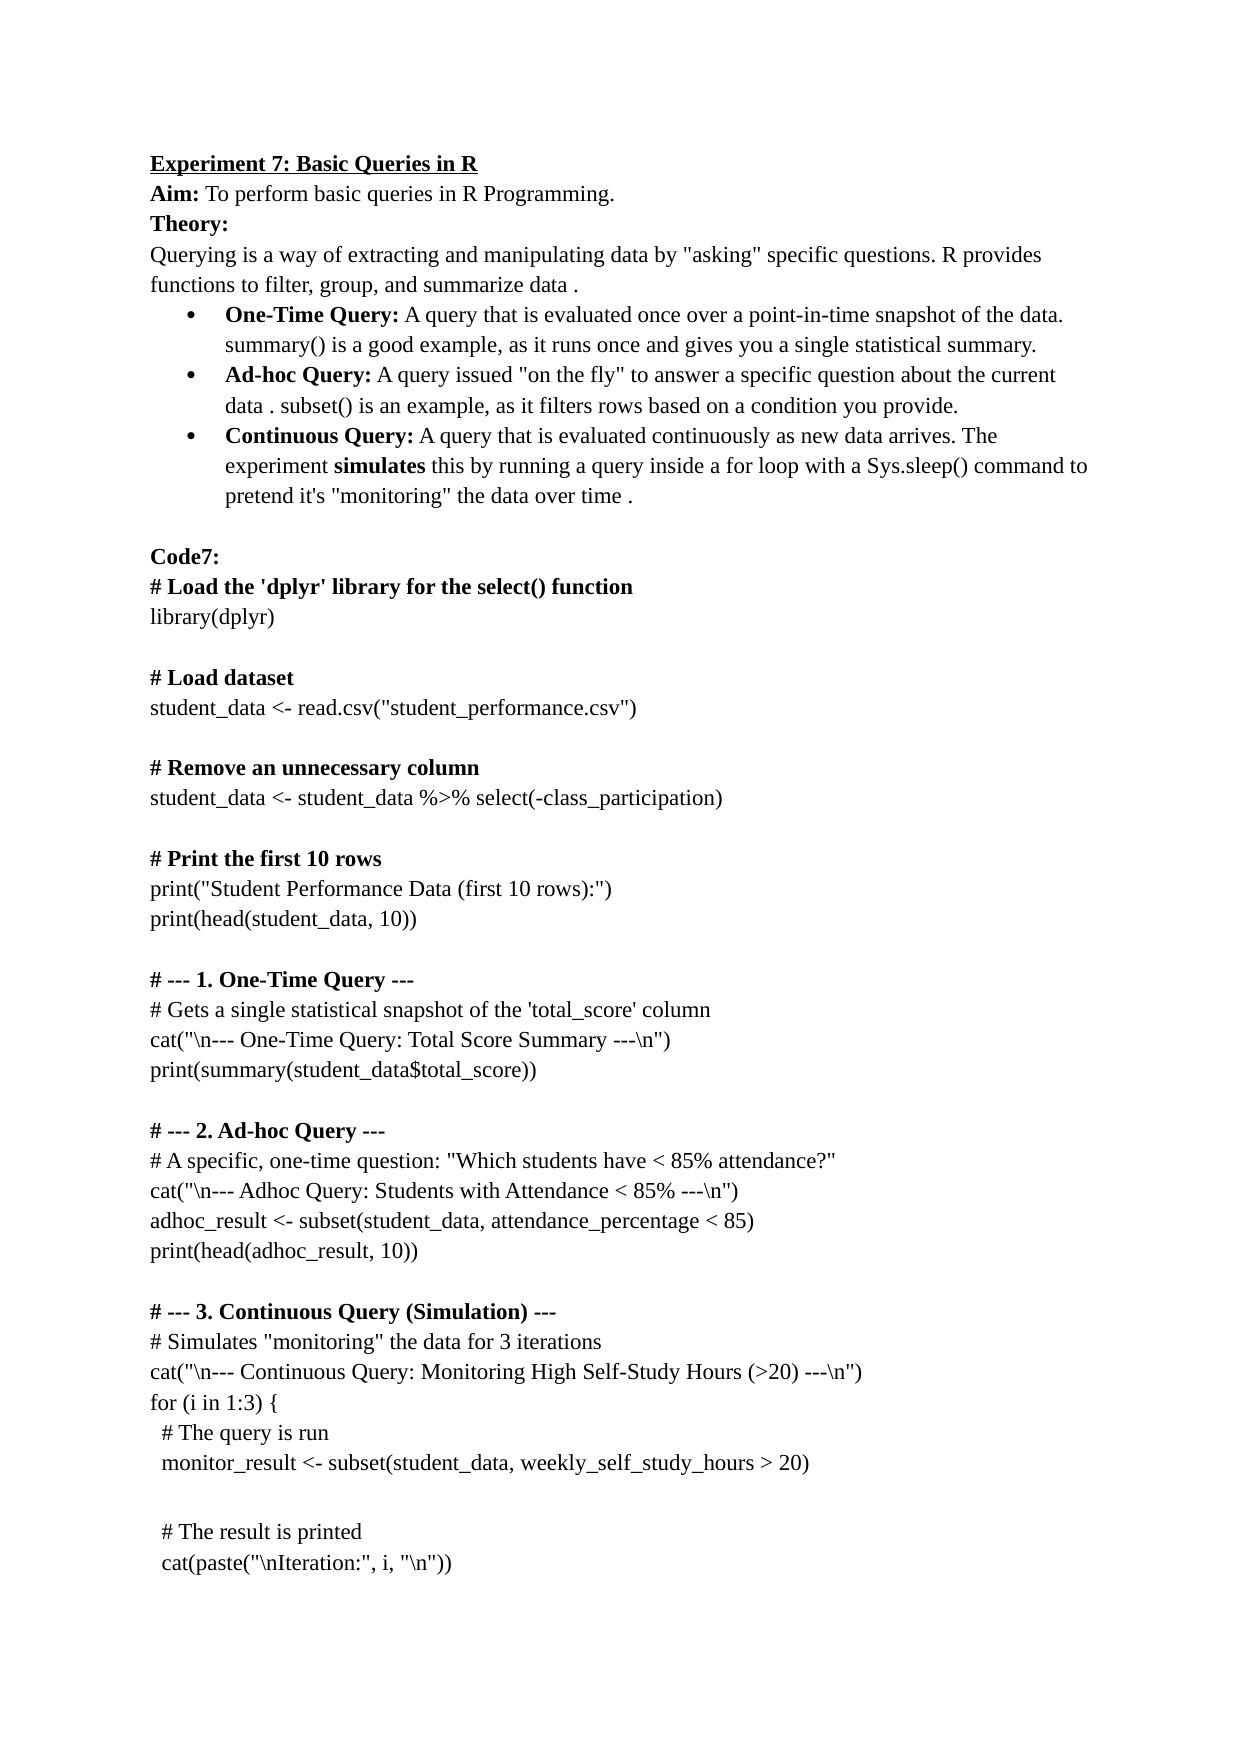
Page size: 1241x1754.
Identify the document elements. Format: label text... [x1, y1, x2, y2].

text Theory: [150, 210, 1090, 237]
text Querying is a way of extracting and manipulating data by "asking" specific questions. R provides functions to filter, group, and summarize data . [150, 241, 1090, 297]
text Experiment 7: Basic Queries in R [150, 150, 1090, 176]
text # --- 2. Ad-hoc Query --- [150, 1117, 1090, 1143]
text Aim: To perform basic queries in R Programming. [150, 180, 1090, 207]
text # The result is printed [150, 1518, 1090, 1545]
text student_data <- read.csv("student_performance.csv") [150, 694, 1090, 720]
text for (i in 1:3) { [150, 1388, 1090, 1415]
text cat("\n--- Continuous Query: Monitoring High Self-Study Hours (>20) ---\n") [150, 1358, 1090, 1385]
text cat("\n--- Adhoc Query: Students with Attendance < 85% ---\n") [150, 1177, 1090, 1203]
list Continuous Query: A query that is evaluated continuously as new data arrives. The experiment simulates this by running a query inside a for loop with a Sys.sleep() command to pretend it's "monitoring" the data over time . [187, 422, 1090, 509]
text adhoc_result <- subset(student_data, attendance_percentage < 85) [150, 1207, 1090, 1234]
text cat("\n--- One-Time Query: Total Score Summary ---\n") [150, 1026, 1090, 1052]
text # Gets a single statistical snapshot of the 'total_score' column [150, 996, 1090, 1022]
text Code7: [150, 543, 1090, 569]
text student_data <- student_data %>% select(-class_participation) [150, 784, 1090, 811]
text # --- 1. One-Time Query --- [150, 966, 1090, 992]
text # Load dataset [150, 663, 1090, 690]
list One-Time Query: A query that is evaluated once over a point-in-time snapshot of the data. summary() is a good example, as it runs once and gives you a single statistical summary. [187, 301, 1090, 358]
text cat(paste("\nIteration:", i, "\n")) [150, 1548, 1090, 1575]
text print(head(adhoc_result, 10)) [150, 1237, 1090, 1264]
text print("Student Performance Data (first 10 rows):") [150, 875, 1090, 901]
text print(head(student_data, 10)) [150, 905, 1090, 932]
text # --- 3. Continuous Query (Simulation) --- [150, 1298, 1090, 1324]
list Ad-hoc Query: A query issued "on the fly" to answer a specific question about the current data . subset() is an example, as it filters rows based on a condition you provide. [187, 361, 1090, 418]
text # Load the 'dplyr' library for the select() function [150, 573, 1090, 599]
text monitor_result <- subset(student_data, weekly_self_study_hours > 20) [150, 1449, 1090, 1475]
text # Print the first 10 rows [150, 845, 1090, 871]
text library(dplyr) [150, 603, 1090, 629]
text # The query is run [150, 1419, 1090, 1445]
text # Simulates "monitoring" the data for 3 iterations [150, 1328, 1090, 1354]
text # A specific, one-time question: "Which students have < 85% attendance?" [150, 1147, 1090, 1173]
text print(summary(student_data$total_score)) [150, 1056, 1090, 1083]
text # Remove an unnecessary column [150, 754, 1090, 781]
